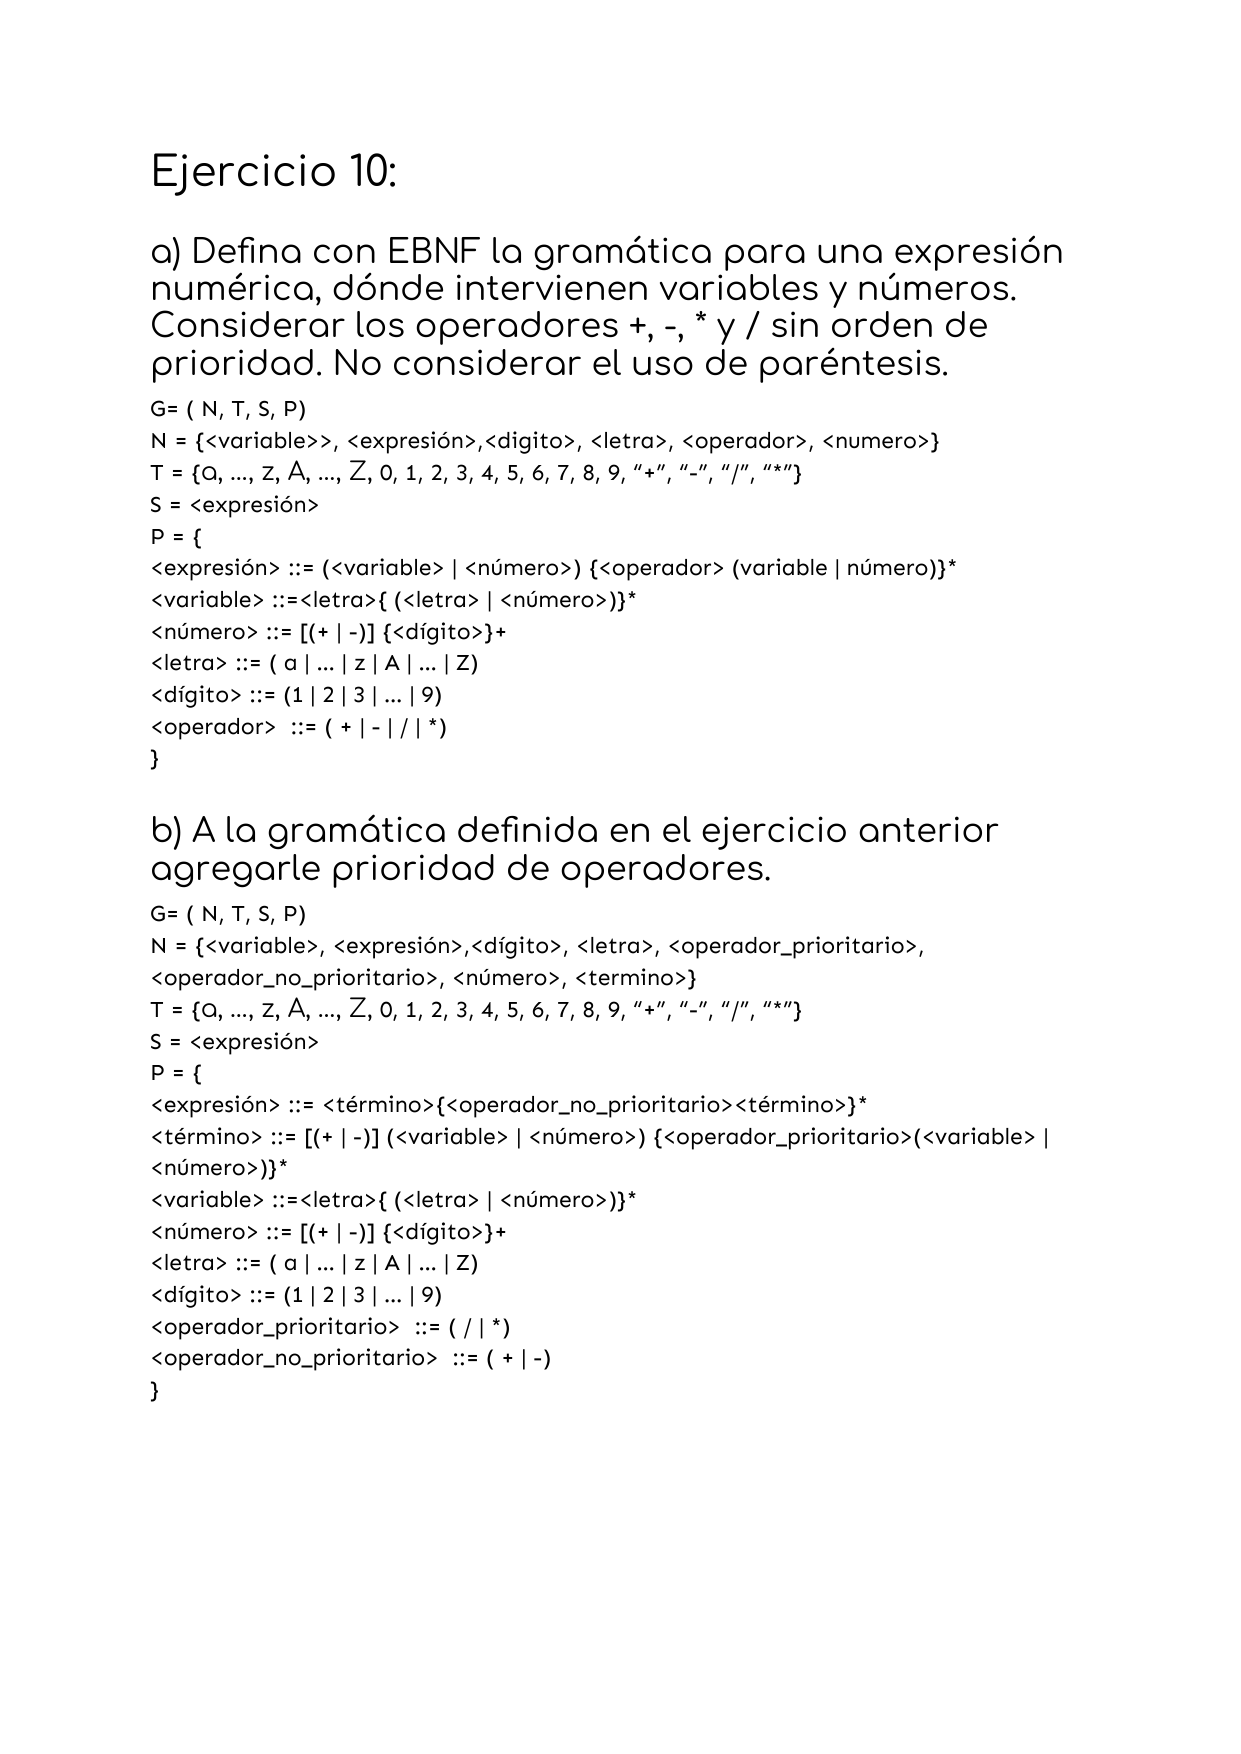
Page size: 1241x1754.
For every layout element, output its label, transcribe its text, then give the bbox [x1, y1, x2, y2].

text <letra> ::= ( a | … | z | A | … | Z) [150, 1249, 1090, 1277]
text S = <expresión> [150, 491, 1090, 518]
text G= ( N, T, S, P) [150, 395, 1090, 423]
text <letra> ::= ( a | … | z | A | … | Z) [150, 649, 1090, 677]
text N = {<variable>, <expresión>,<dígito>, <letra>, <operador_prioritario>, <operador_no_prioritario>, <número>, <termino>} [150, 932, 1090, 991]
text G= ( N, T, S, P) [150, 900, 1090, 928]
text P = { [150, 522, 1090, 550]
text <expresión> ::= <término>{<operador_no_prioritario><término>}* [150, 1091, 1090, 1118]
text <operador_no_prioritario> ::= ( + | -) [150, 1344, 1090, 1372]
text <dígito> ::= (1 | 2 | 3 | … | 9) [150, 1281, 1090, 1308]
text <número> ::= [(+ | -)] {<dígito>}+ [150, 1217, 1090, 1245]
text S = <expresión> [150, 1027, 1090, 1055]
text T = {a, …, z, A, …, Z, 0, 1, 2, 3, 4, 5, 6, 7, 8, 9, “+”, “-”, “/”, “*”} [150, 995, 1090, 1023]
text <operador_prioritario> ::= ( / | *) [150, 1312, 1090, 1340]
text N = {<variable>>, <expresión>,<digito>, <letra>, <operador>, <numero>} [150, 427, 1090, 454]
subtitle Ejercicio 10: [150, 150, 1090, 196]
text <dígito> ::= (1 | 2 | 3 | … | 9) [150, 681, 1090, 708]
text } [150, 744, 1090, 772]
text <variable> ::=<letra>{ (<letra> | <número>)}* [150, 586, 1090, 613]
text <término> ::= [(+ | -)] (<variable> | <número>) {<operador_prioritario>(<variable> | <número>)}* [150, 1122, 1090, 1182]
text T = {a, …, z, A, …, Z, 0, 1, 2, 3, 4, 5, 6, 7, 8, 9, “+”, “-”, “/”, “*”} [150, 458, 1090, 487]
text <expresión> ::= (<variable> | <número>) {<operador> (variable | número)}* [150, 554, 1090, 582]
text } [150, 1376, 1090, 1403]
subtitle a) Defina con EBNF la gramática para una expresión numérica, dónde intervienen variables y números. Considerar los operadores +, -, * y / sin orden de prioridad. No considerar el uso de paréntesis. [150, 234, 1090, 383]
text <variable> ::=<letra>{ (<letra> | <número>)}* [150, 1186, 1090, 1213]
subtitle b) A la gramática definida en el ejercicio anterior agregarle prioridad de operadores. [150, 813, 1090, 888]
text <número> ::= [(+ | -)] {<dígito>}+ [150, 617, 1090, 645]
text P = { [150, 1059, 1090, 1087]
text <operador> ::= ( + | - | / | *) [150, 712, 1090, 740]
